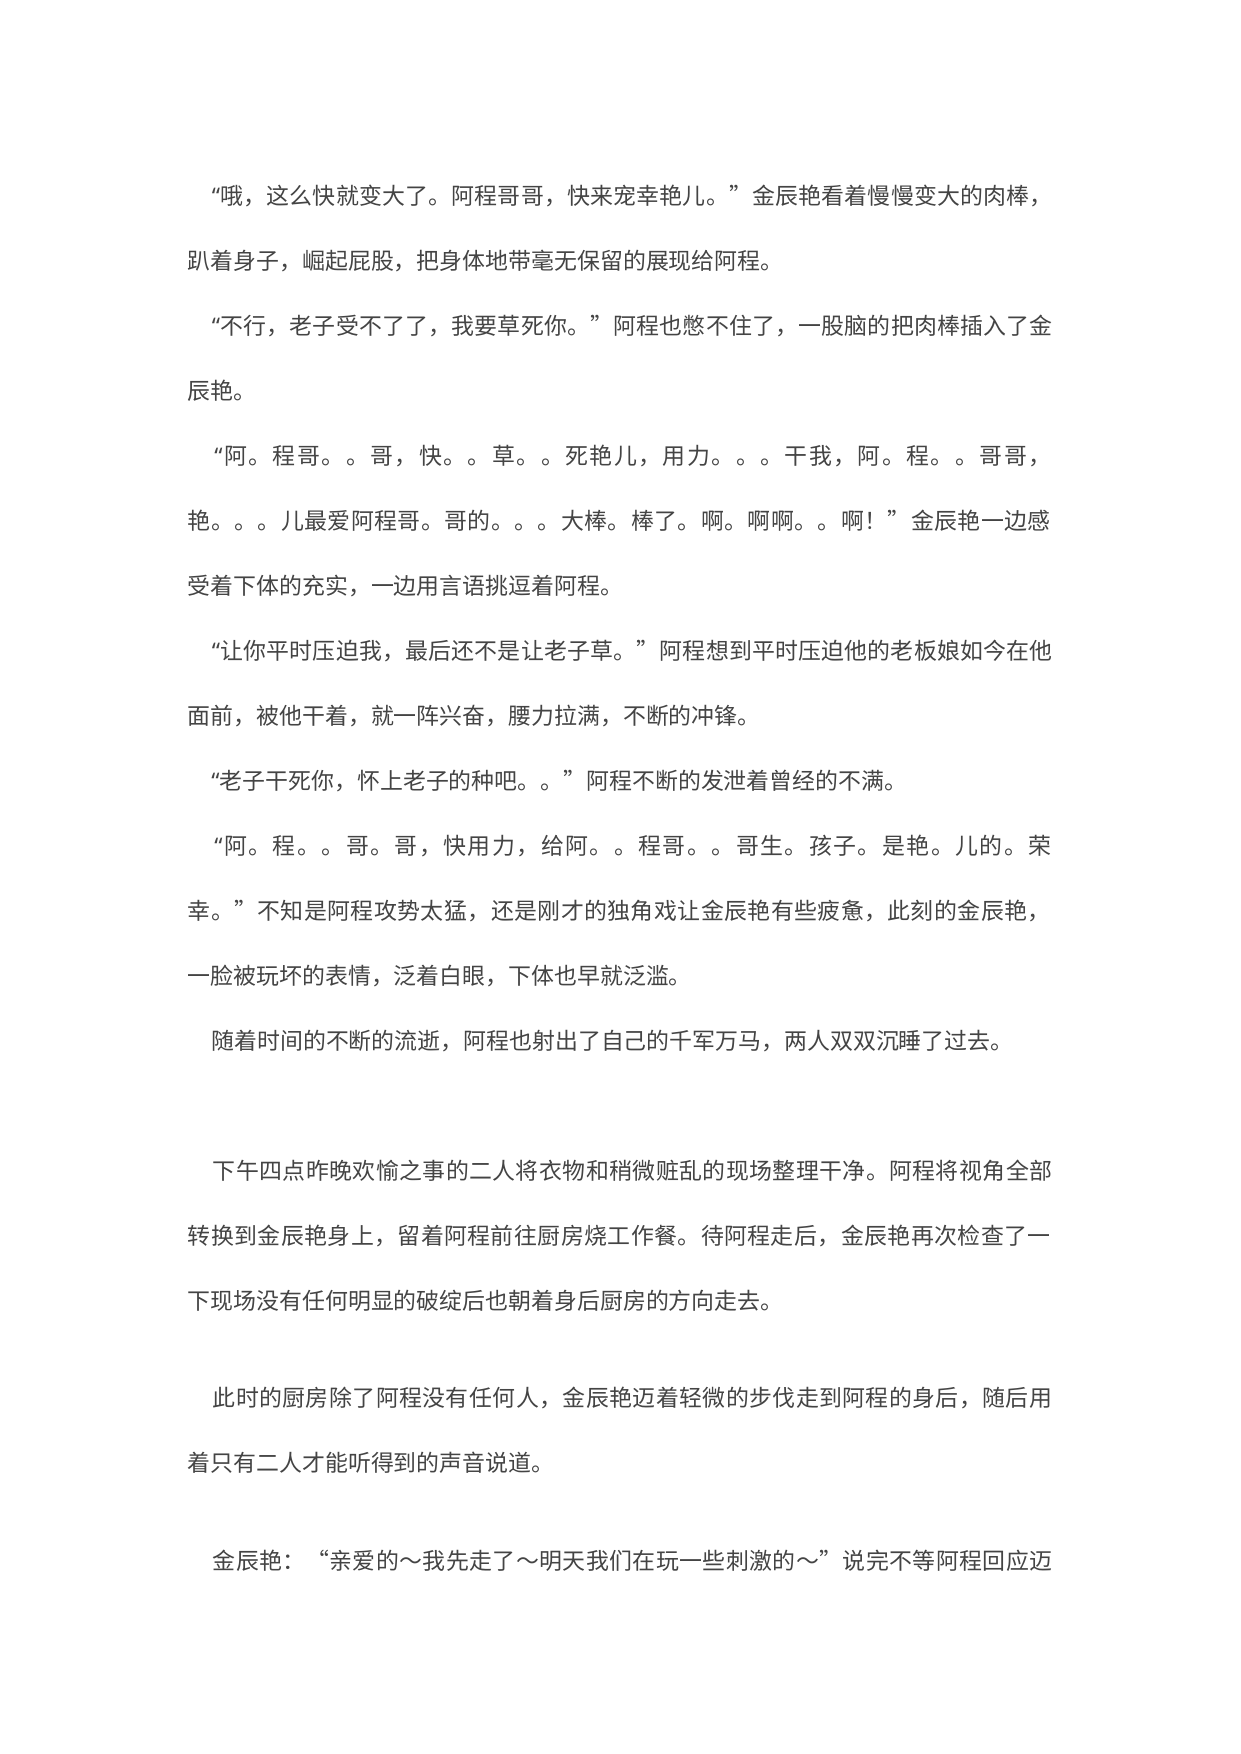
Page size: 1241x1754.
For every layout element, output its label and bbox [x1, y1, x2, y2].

text [187, 162, 1053, 1592]
